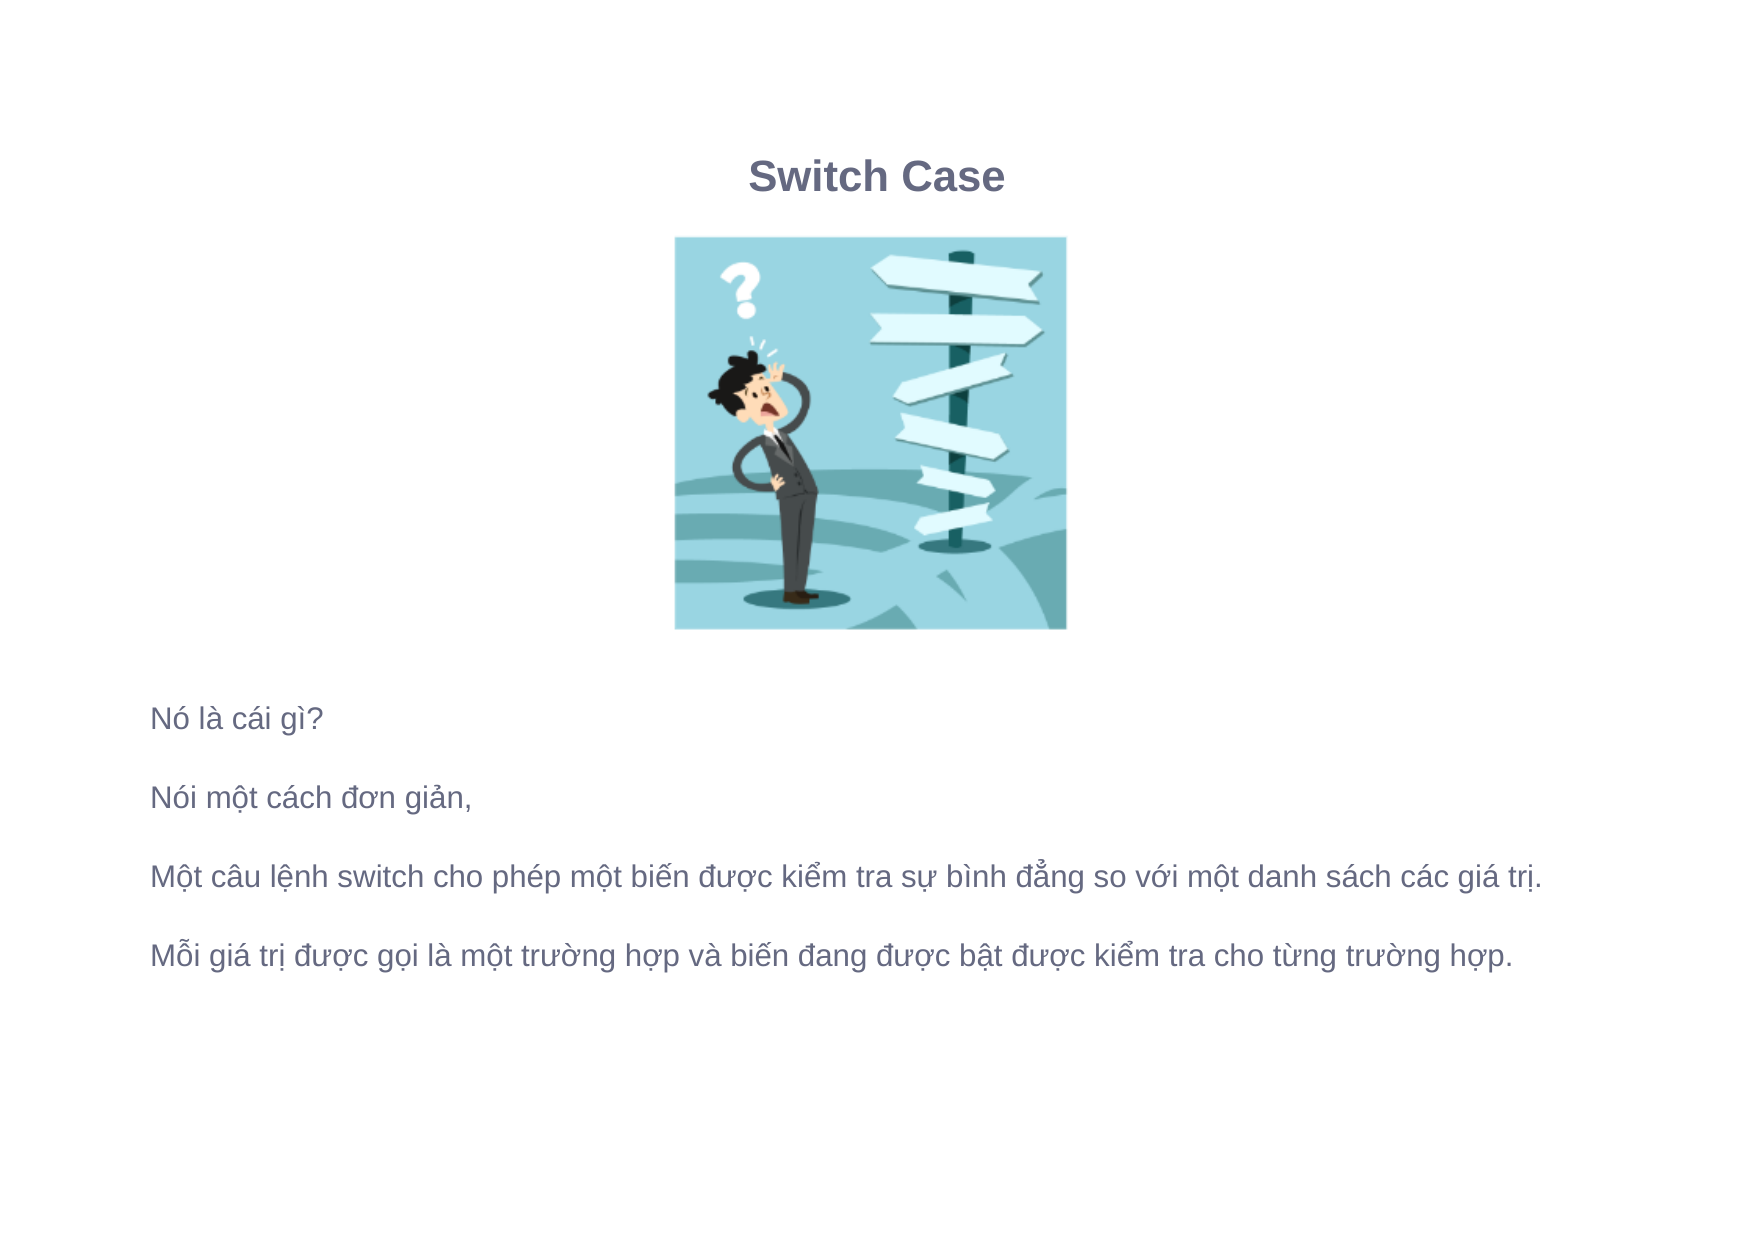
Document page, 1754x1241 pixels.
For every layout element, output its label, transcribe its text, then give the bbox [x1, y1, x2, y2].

subtitle Nó là cái gì? [150, 700, 1604, 736]
subtitle Mỗi giá trị được gọi là một trường hợp và biến đang được bật được kiểm tra cho từng trường hợp. [150, 937, 1604, 973]
picture [639, 212, 1115, 658]
subtitle Một câu lệnh switch cho phép một biến được kiểm tra sự bình đẳng so với một danh sách các giá trị. [150, 858, 1604, 894]
subtitle Nói một cách đơn giản, [150, 779, 1604, 815]
